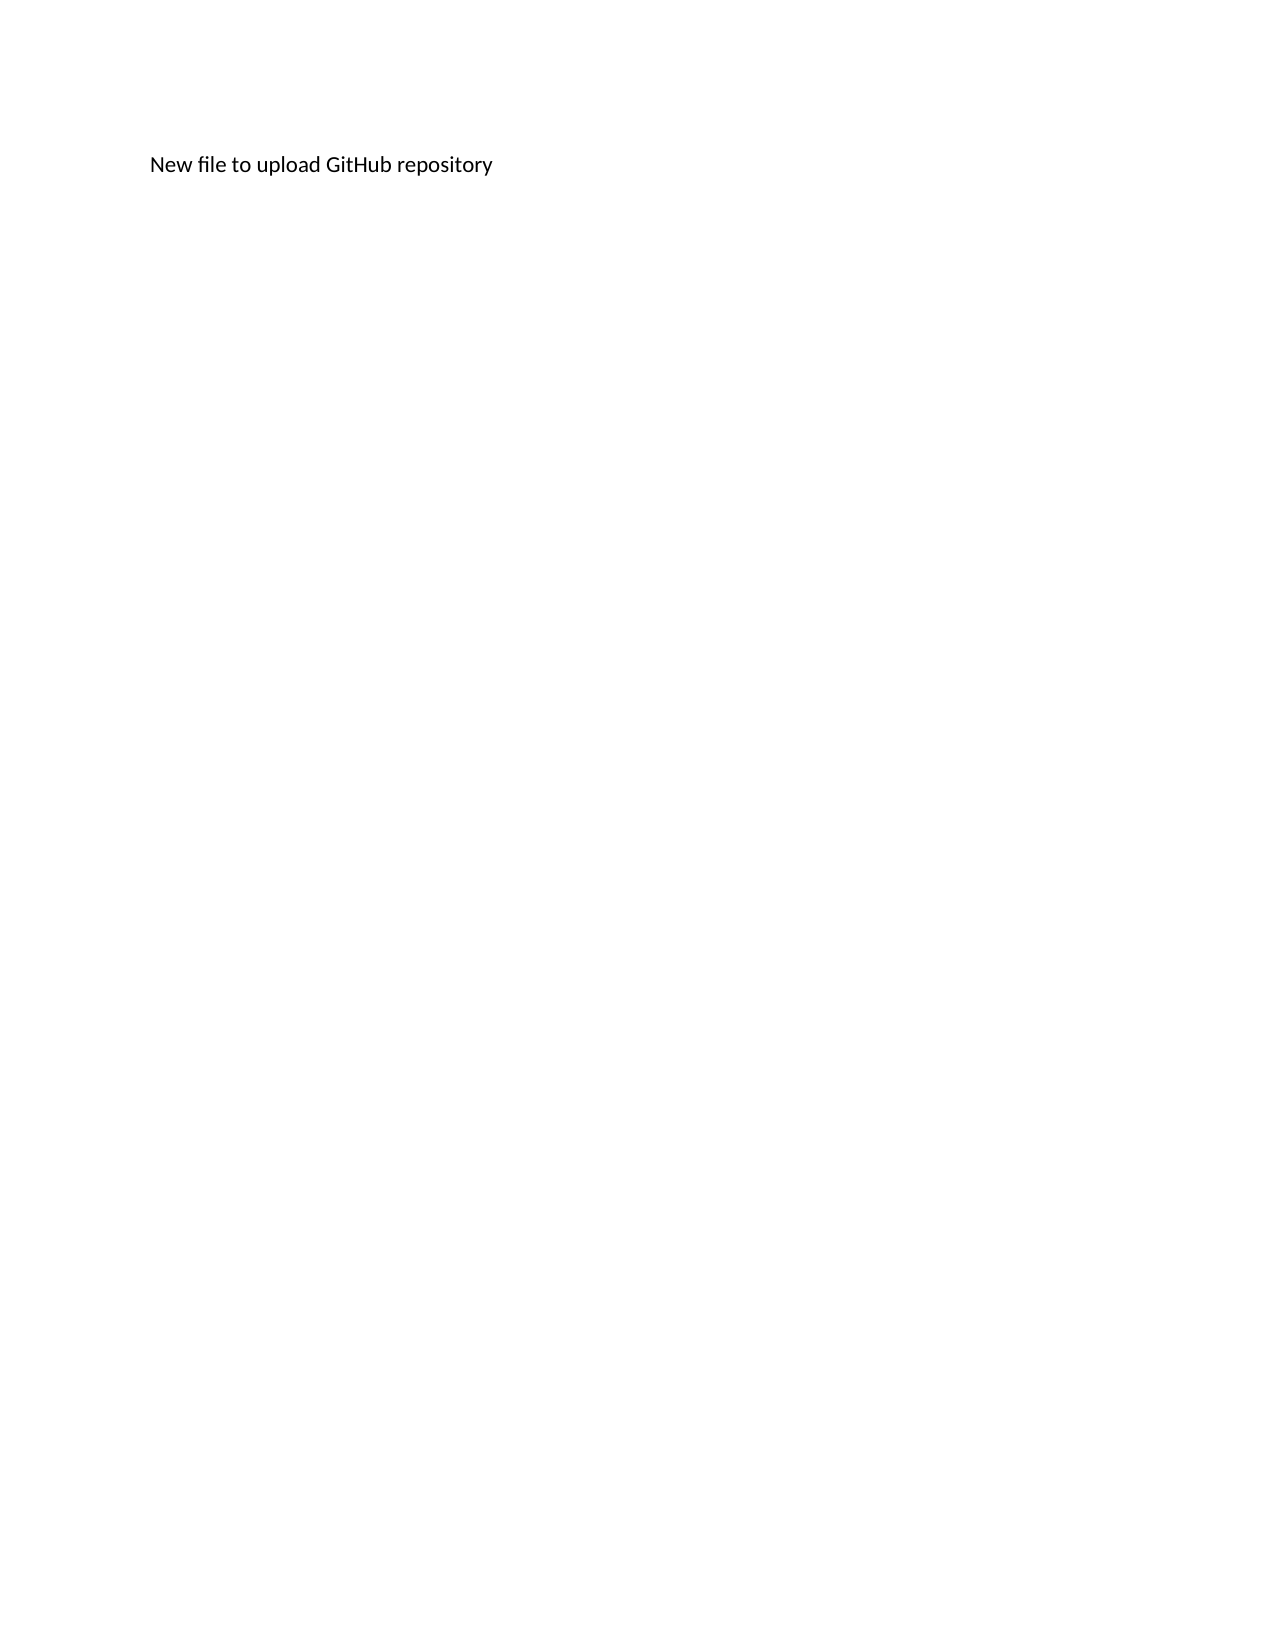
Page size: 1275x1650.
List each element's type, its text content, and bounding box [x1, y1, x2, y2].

text New file to upload GitHub repository [150, 150, 1125, 178]
